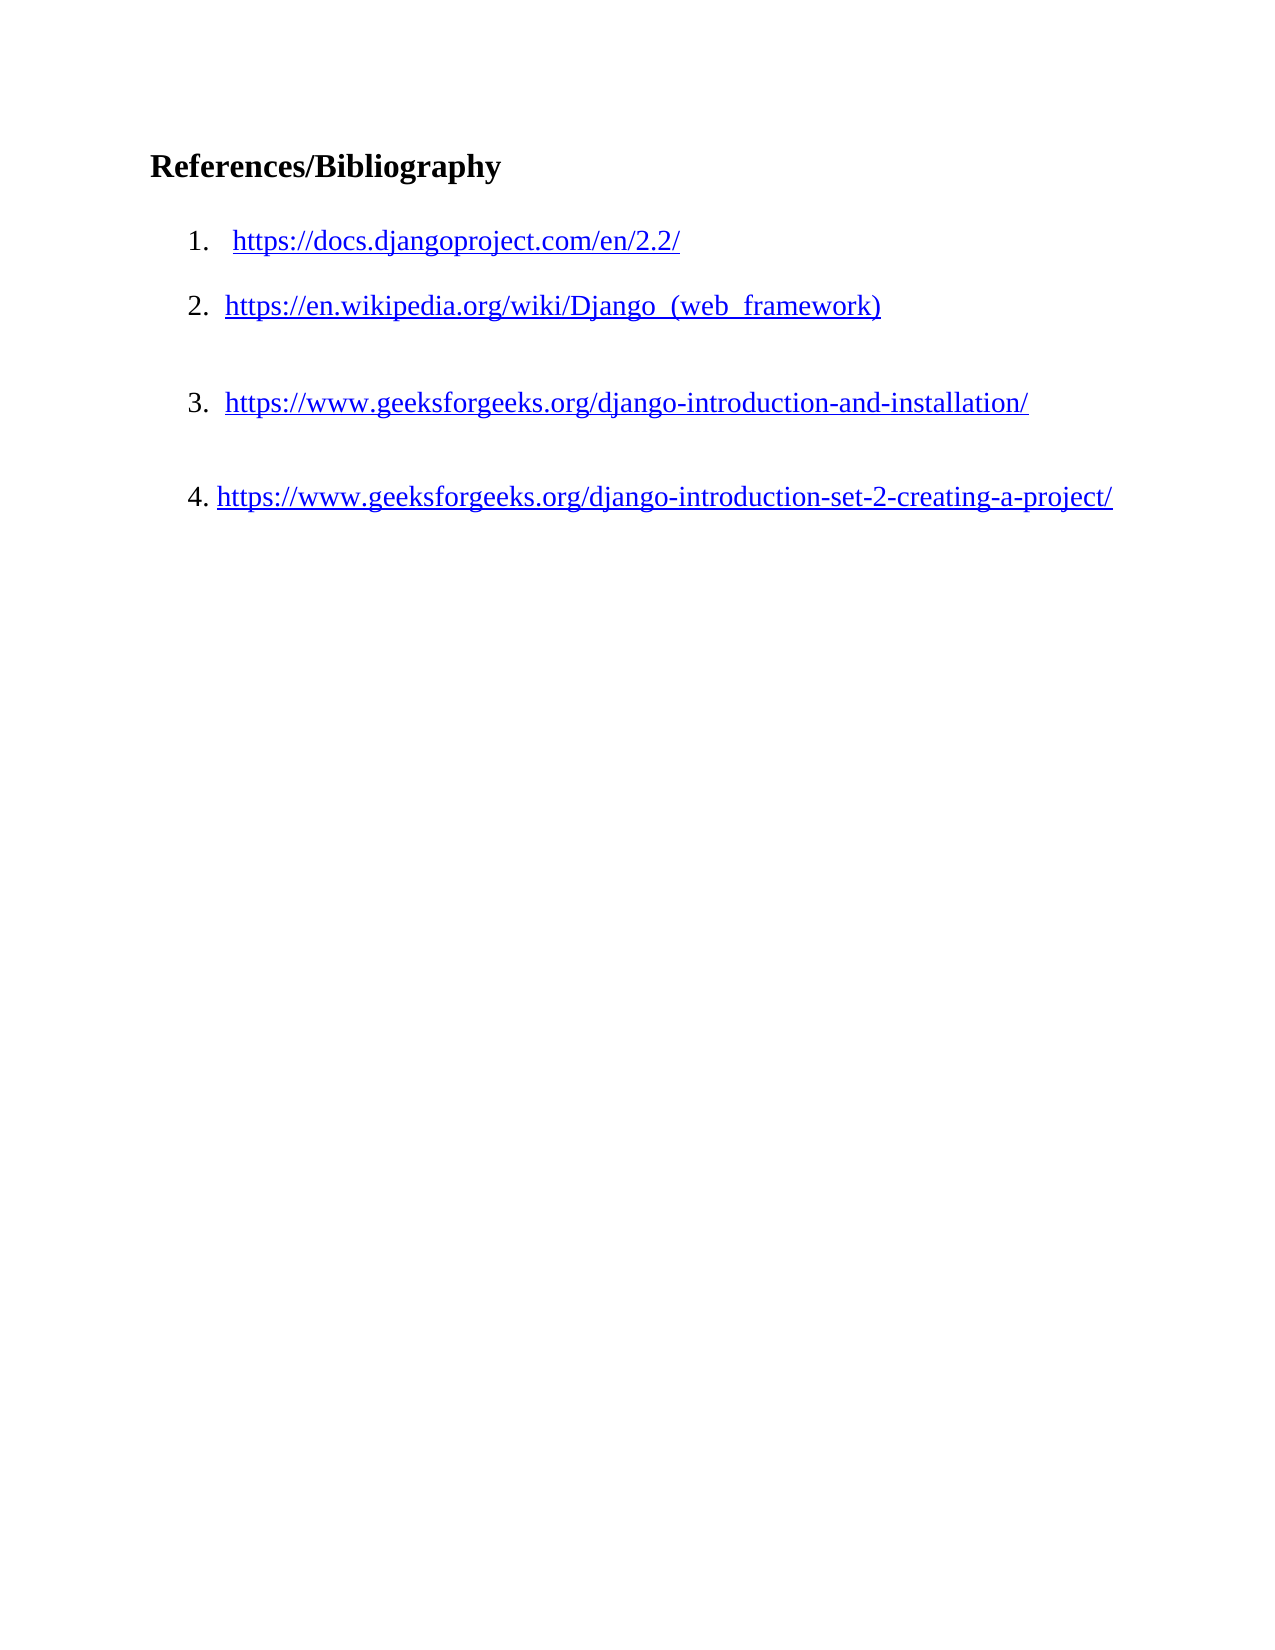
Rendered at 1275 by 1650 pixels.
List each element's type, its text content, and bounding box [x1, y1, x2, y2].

text 4. https://www.geeksforgeeks.org/django-introduction-set-2-creating-a-project/ [187, 481, 1125, 513]
list https://en.wikipedia.org/wiki/Django_(web_framework) [187, 291, 1125, 322]
text References/Bibliography [150, 146, 1125, 184]
list https://docs.djangoproject.com/en/2.2/ [187, 223, 1125, 257]
list https://www.geeksforgeeks.org/django-introduction-and-installation/ [187, 387, 1125, 418]
